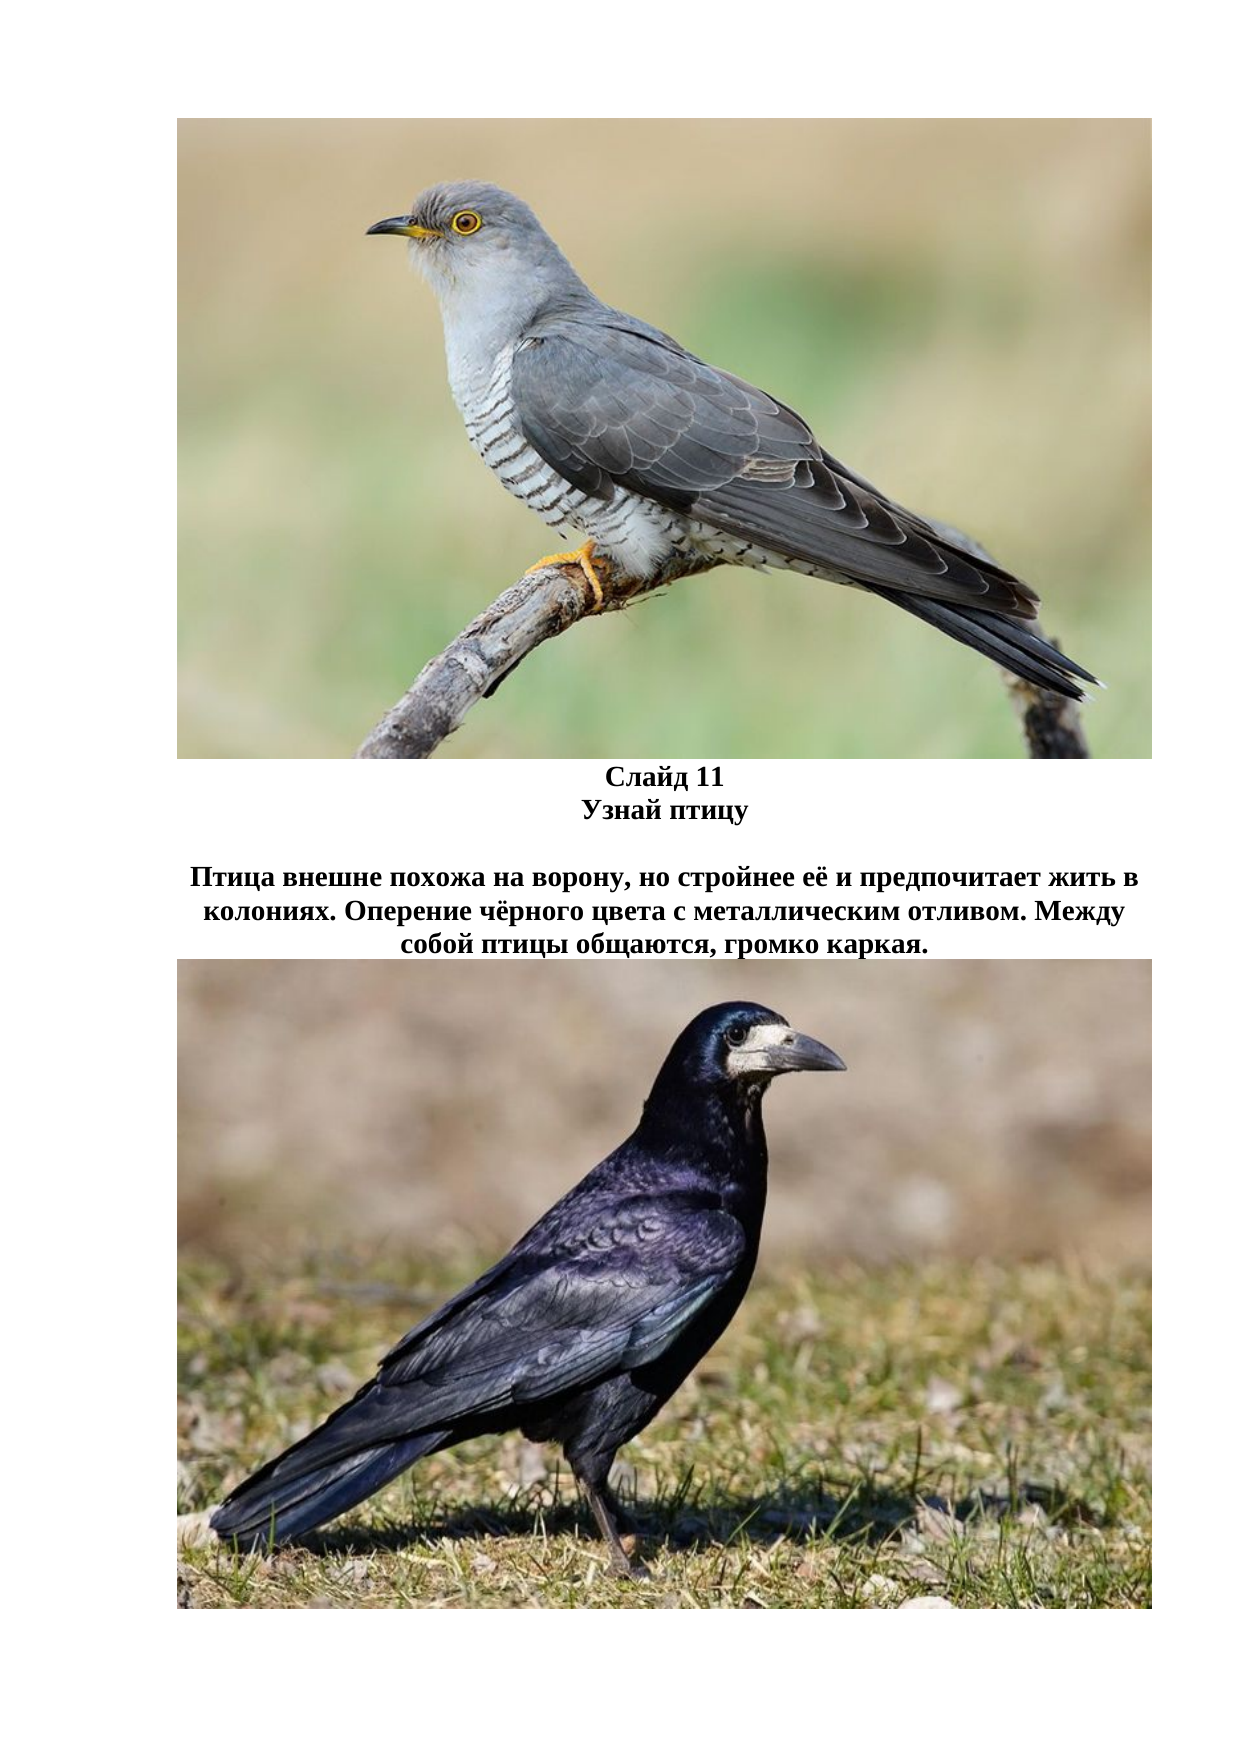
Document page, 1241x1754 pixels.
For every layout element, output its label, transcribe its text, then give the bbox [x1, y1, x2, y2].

text Слайд 11 [177, 759, 1152, 792]
picture [177, 118, 1152, 759]
text Узнай птицу [177, 792, 1152, 826]
text Птица внешне похожа на ворону, но стройнее её и предпочитает жить в колониях. Оперение чёрного цвета с металлическим отливом. Между собой птицы общаются, громко каркая. [177, 859, 1152, 959]
picture [177, 959, 1152, 1609]
